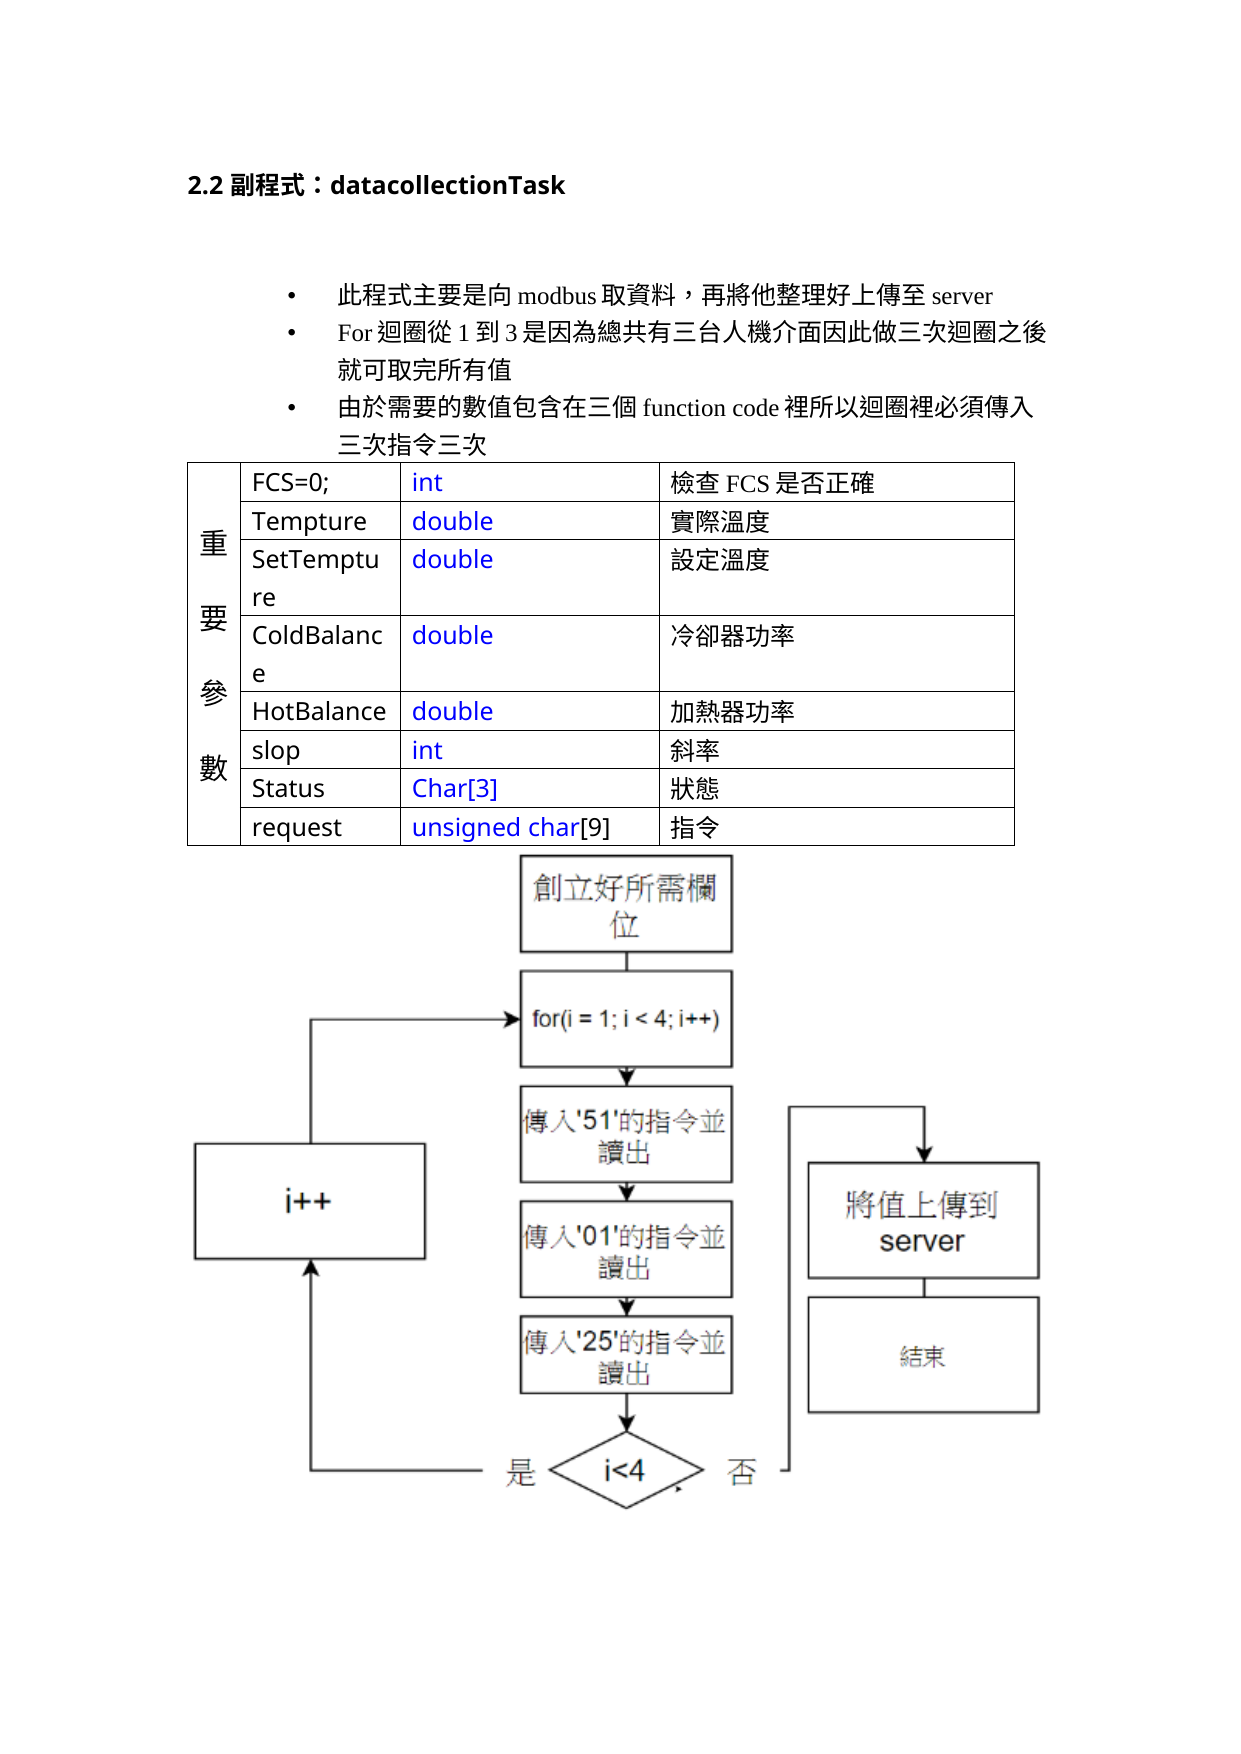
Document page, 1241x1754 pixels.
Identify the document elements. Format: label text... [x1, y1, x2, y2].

table_cell 指令 [660, 808, 1014, 845]
table_cell 冷卻器功率 [660, 616, 1014, 691]
table_header 檢查FCS是否正確 [660, 463, 1014, 501]
table_cell HotBalance [241, 692, 400, 730]
table_cell Status [241, 769, 400, 807]
table_cell double [401, 540, 659, 615]
picture [187, 846, 1050, 1525]
table_cell unsigned char[9] [401, 808, 659, 845]
table_cell slop [241, 731, 400, 768]
table_cell 狀態 [660, 769, 1014, 807]
table_cell 設定溫度 [660, 540, 1014, 615]
list 此程式主要是向modbus取資料，再將他整理好上傳至server [287, 274, 1053, 312]
table_header FCS=0; [241, 463, 400, 501]
table_cell 加熱器功率 [660, 692, 1014, 730]
table_cell double [401, 502, 659, 539]
table_cell int [401, 731, 659, 768]
list 由於需要的數值包含在三個function code裡所以迴圈裡必須傳入三次指令三次 [287, 387, 1053, 462]
table_cell double [401, 616, 659, 691]
table_cell SetTempture [241, 540, 400, 615]
table_cell request [241, 808, 400, 845]
table_header 重要參數 [188, 463, 240, 845]
table_cell ColdBalance [241, 616, 400, 691]
list For迴圈從1到3是因為總共有三台人機介面因此做三次迴圈之後就可取完所有值 [287, 312, 1053, 387]
table_cell Tempture [241, 502, 400, 539]
table_cell Char[3] [401, 769, 659, 807]
table_header int [401, 463, 659, 501]
table_cell 斜率 [660, 731, 1014, 768]
subtitle 2.2 副程式：datacollectionTask [187, 164, 1053, 202]
table_cell 實際溫度 [660, 502, 1014, 539]
table_cell double [401, 692, 659, 730]
